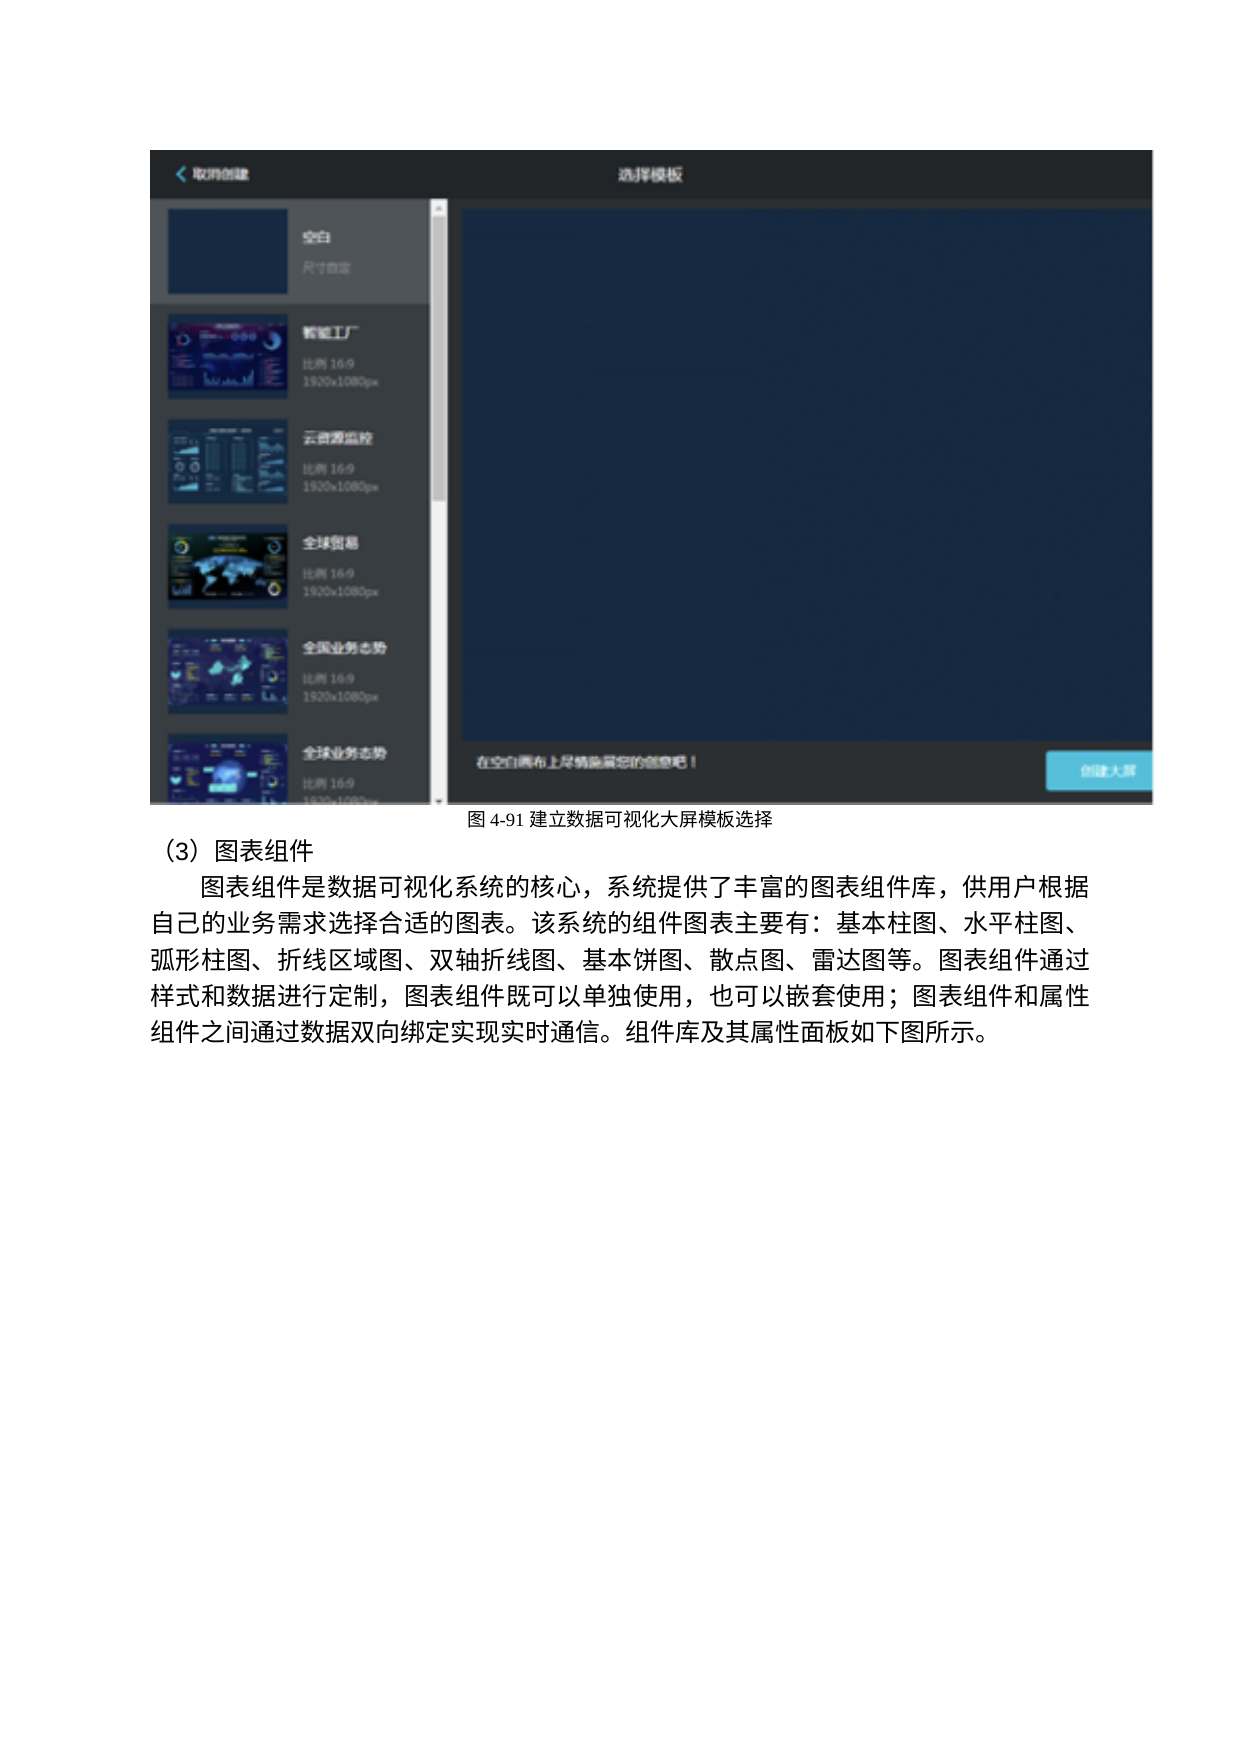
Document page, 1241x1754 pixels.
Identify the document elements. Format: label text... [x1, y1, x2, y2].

text （3）图表组件 [150, 831, 1090, 868]
picture [150, 150, 1155, 805]
text 图表组件是数据可视化系统的核心，系统提供了丰富的图表组件库，供用户根据自己的业务需求选择合适的图表。该系统的组件图表主要有：基本柱图、水平柱图、弧形柱图、折线区域图、双轴折线图、基本饼图、散点图、雷达图等。图表组件通过样式和数据进行定制，图表组件既可以单独使用，也可以嵌套使用；图表组件和属性组件之间通过数据双向绑定实现实时通信。组件库及其属性面板如下图所示。 [150, 868, 1090, 1049]
text 图4-91 建立数据可视化大屏模板选择 [150, 805, 1090, 831]
